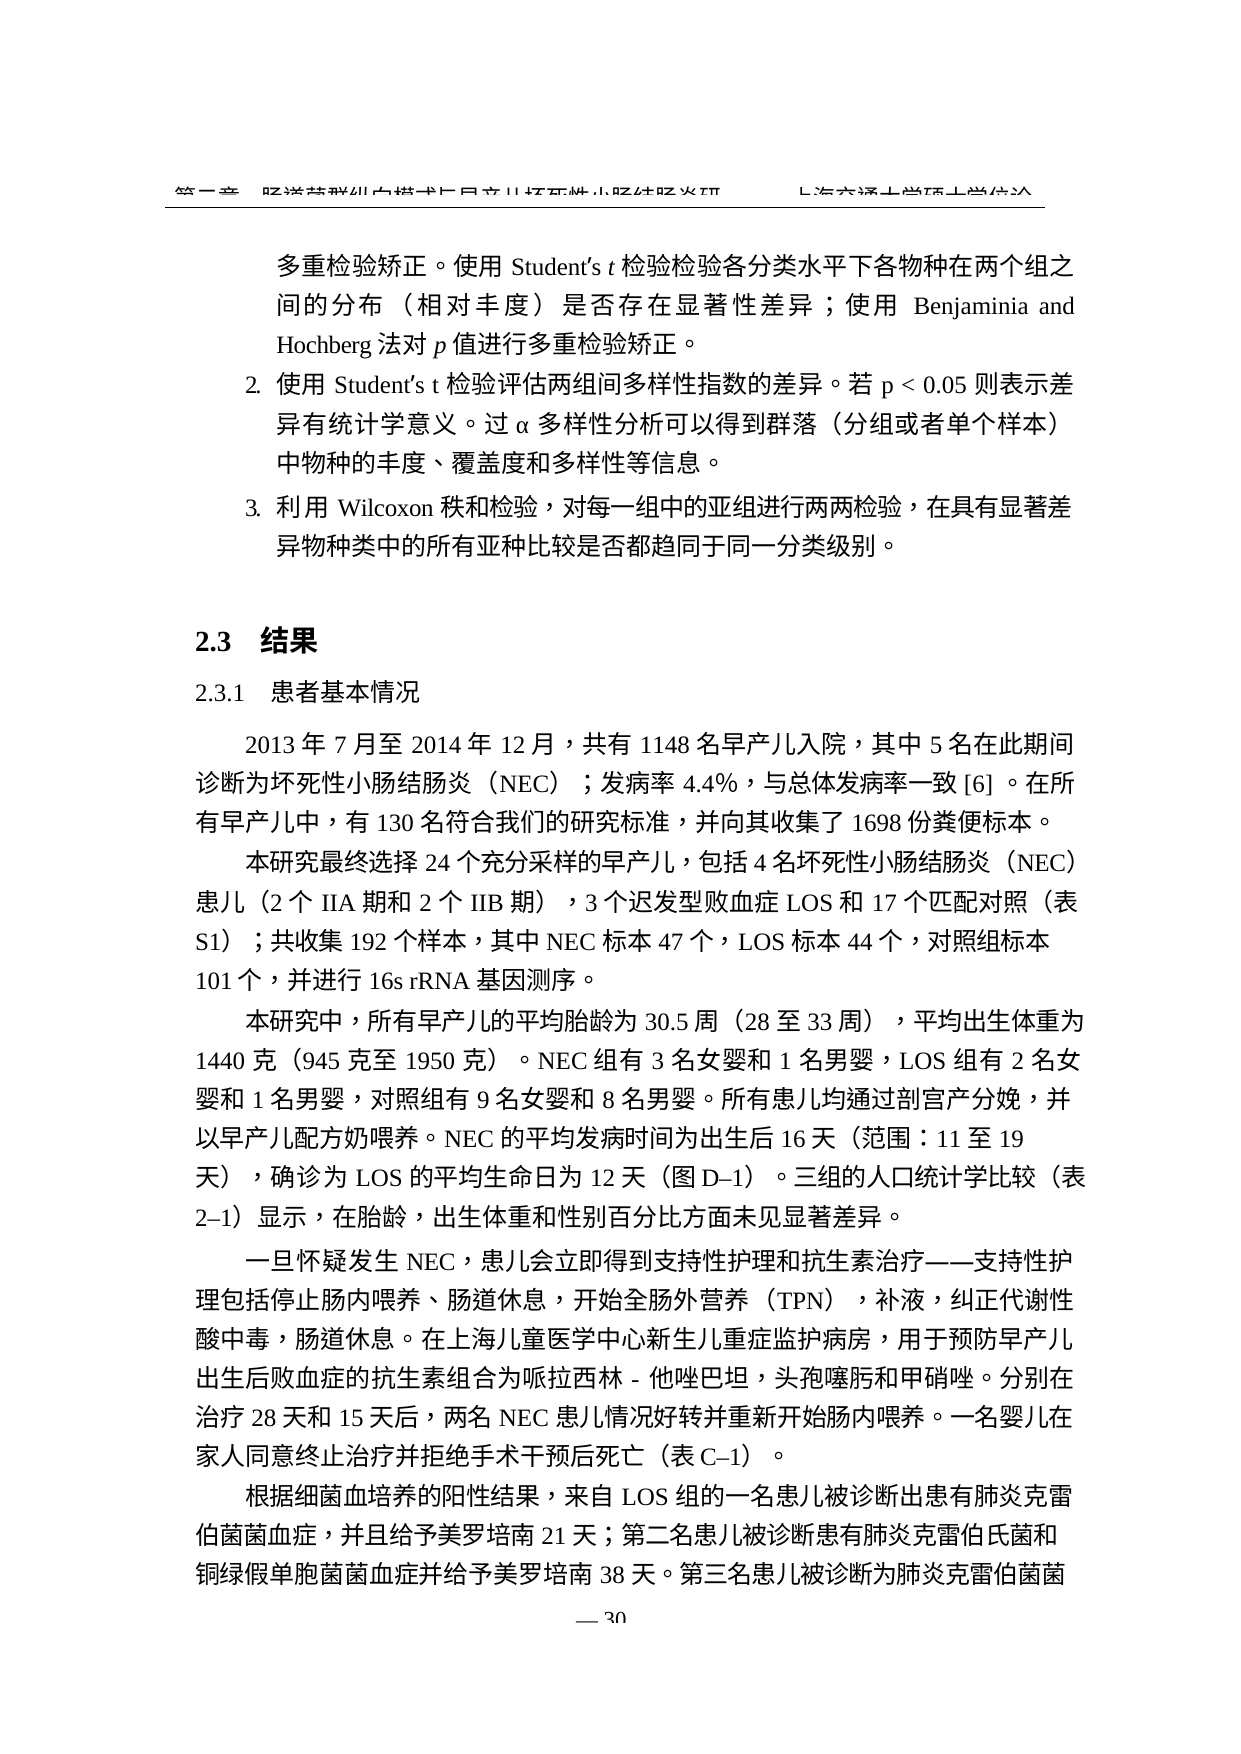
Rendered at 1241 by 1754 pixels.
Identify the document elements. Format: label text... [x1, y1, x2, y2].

text 1440 克（945 克至 1950 克）。NEC 组有 3 名女婴和 1 名男婴，LOS 组有 2 名女 [195, 1042, 1240, 1076]
text 根据细菌血培养的阳性结果，来自 LOS 组的一名患儿被诊断出患有肺炎克雷伯菌菌血症，并且给予美罗培南 21 天；第二名患儿被诊断患有肺炎克雷伯氏菌和 [195, 1478, 1075, 1551]
text 多重检验矫正。使用 Student’s t 检验检验各分类水平下各物种在两个组之间的分布（相对丰度）是否存在显著性差异；使用 Benjaminia and Hochberg 法对 p 值进行多重检验矫正。 [276, 248, 1075, 361]
list 患者基本情况 [195, 675, 1240, 709]
text 铜绿假单胞菌菌血症并给予美罗培南 38 天。第三名患儿被诊断为肺炎克雷伯菌菌 [195, 1557, 1240, 1591]
subtitle 结果 [195, 620, 1240, 660]
list 利用Wilcoxon 秩和检验，对每一组中的亚组进行两两检验，在具有显著差异物种类中的所有亚种比较是否都趋同于同一分类级别。 [245, 490, 1075, 563]
text 一旦怀疑发生NEC，患儿会立即得到支持性护理和抗生素治疗——支持性护理包括停止肠内喂养、肠道休息，开始全肠外营养（TPN），补液，纠正代谢性酸中毒，肠道休息。在上海儿童医学中心新生儿重症监护病房，用于预防早产儿出生后败血症的抗生素组合为哌拉西林 - 他唑巴坦，头孢噻肟和甲硝唑。分别在治疗 28 天和 15 天后，两名 NEC 患儿情况好转并重新开始肠内喂养。一名婴儿在家人同意终止治疗并拒绝手术干预后死亡（表C–1）。 [195, 1239, 1075, 1473]
text 婴和 1 名男婴，对照组有 9 名女婴和 8 名男婴。所有患儿均通过剖宫产分娩，并以早产儿配方奶喂养。NEC 的平均发病时间为出生后 16 天（范围：11 至 19 天），确诊为LOS 的平均生命日为 12 天（图D–1）。三组的人口统计学比较（表2–1）显示，在胎龄，出生体重和性别百分比方面未见显著差异。 [195, 1082, 1092, 1233]
text 本研究中，所有早产儿的平均胎龄为 30.5 周（28 至 33 周），平均出生体重为 [245, 1003, 1240, 1037]
text 本研究最终选择 24 个充分采样的早产儿，包括 4 名坏死性小肠结肠炎（NEC） 患儿（2 个 IIA 期和 2 个 IIB 期），3 个迟发型败血症 LOS 和 17 个匹配对照（表 S1）；共收集 192 个样本，其中 NEC 标本 47 个，LOS 标本 44 个，对照组标本 101个，并进行 16s rRNA 基因测序。 [195, 845, 1092, 997]
list 使用 Student’s t 检验评估两组间多样性指数的差异。若 p < 0.05 则表示差异有统计学意义。过α 多样性分析可以得到群落（分组或者单个样本）中物种的丰度、覆盖度和多样性等信息。 [245, 367, 1075, 480]
text 2013 年 7 月至 2014 年 12 月，共有 1148 名早产儿入院，其中 5 名在此期间诊断为坏死性小肠结肠炎（NEC）；发病率 4.4％，与总体发病率一致 [6] 。在所有早产儿中，有 130 名符合我们的研究标准，并向其收集了 1698 份粪便标本。 [195, 726, 1075, 839]
